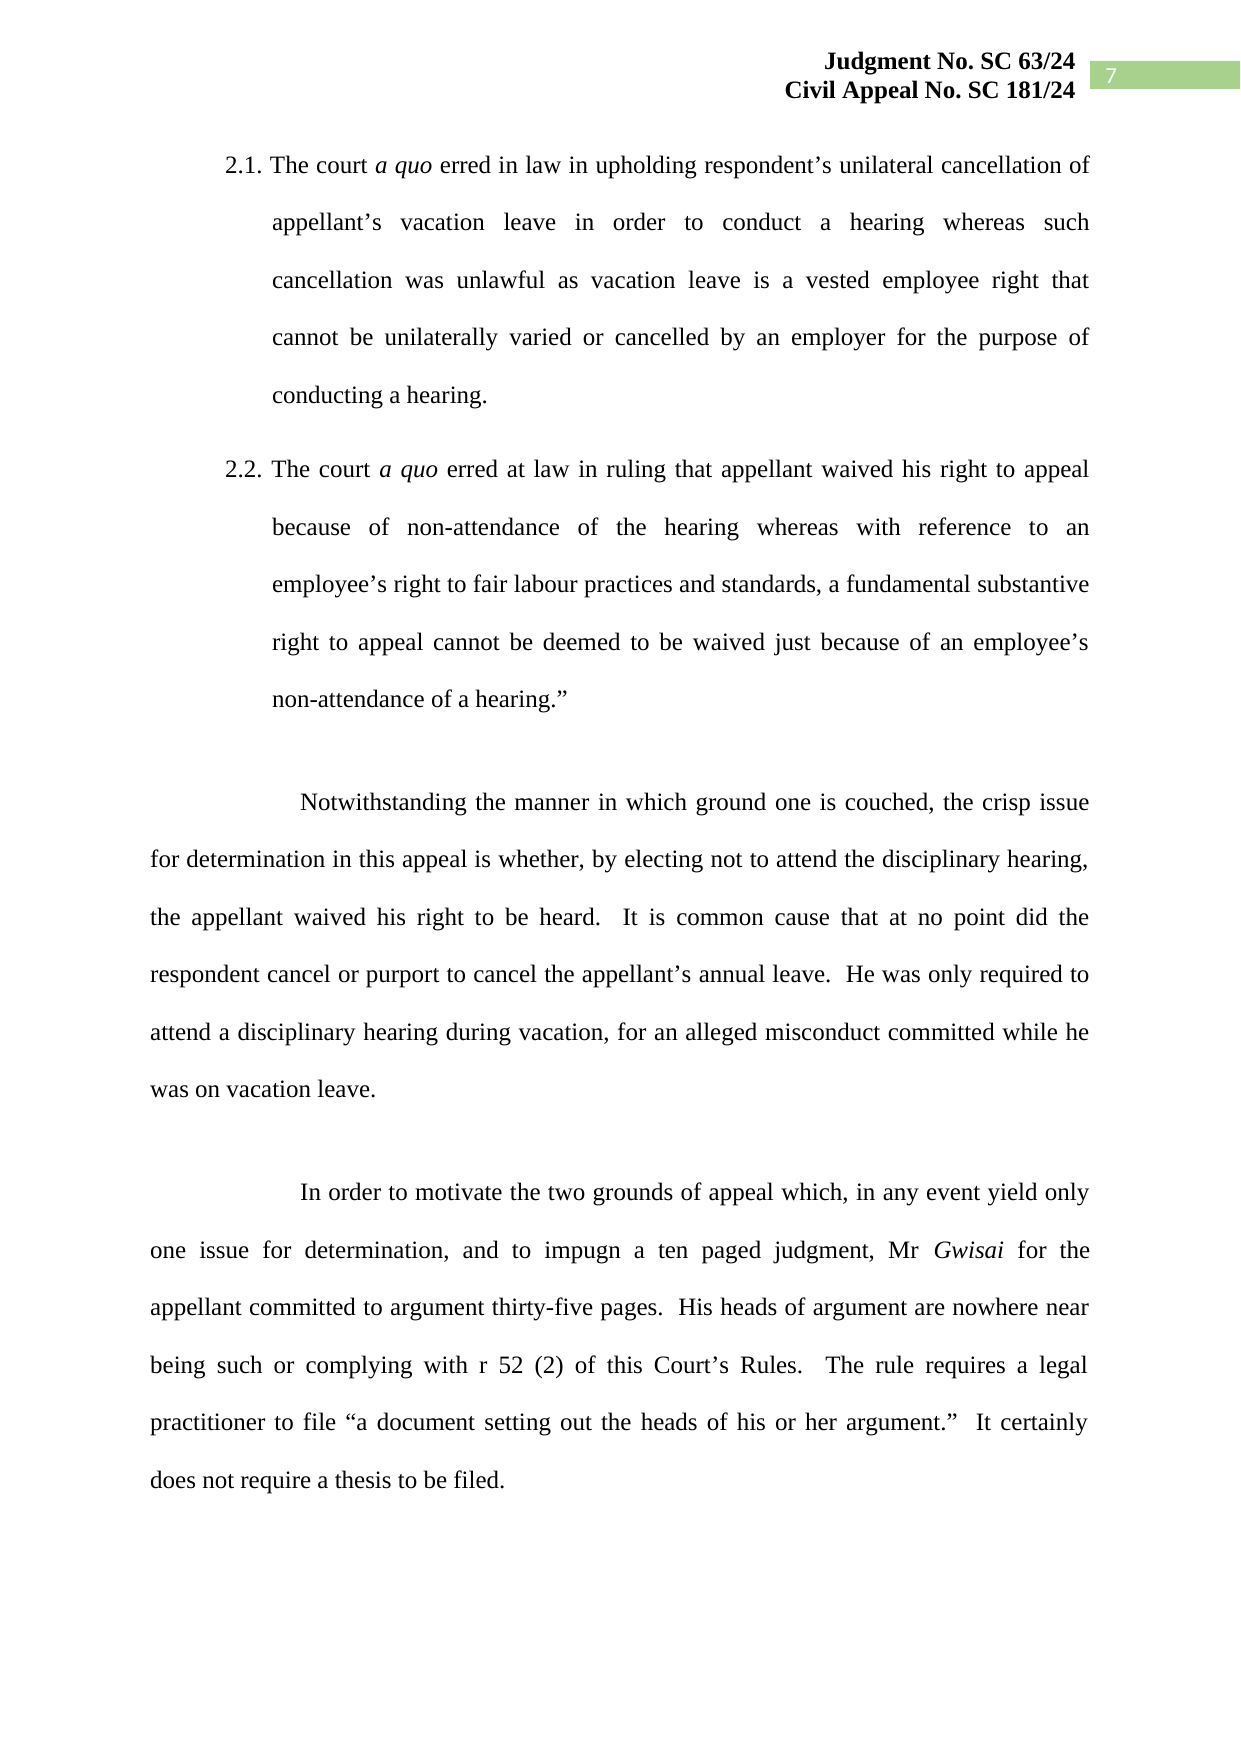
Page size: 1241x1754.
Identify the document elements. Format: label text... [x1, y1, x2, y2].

text 2.1. The court a quo erred in law in upholding respondent’s unilateral cancellation of appellant’s vacation leave in order to conduct a hearing whereas such cancellation was unlawful as vacation leave is a vested employee right that cannot be unilaterally varied or cancelled by an employer for the purpose of conducting a hearing. [225, 150, 1090, 409]
text 2.2. The court a quo erred at law in ruling that appellant waived his right to appeal because of non-attendance of the hearing whereas with reference to an employee’s right to fair labour practices and standards, a fundamental substantive right to appeal cannot be deemed to be waived just because of an employee’s non-attendance of a hearing.” [225, 454, 1090, 713]
text In order to motivate the two grounds of appeal which, in any event yield only one issue for determination, and to impugn a ten paged judgment, Mr Gwisai for the appellant committed to argument thirty-five pages. His heads of argument are nowhere near being such or complying with r 52 (2) of this Court’s Rules. The rule requires a legal practitioner to file “a document setting out the heads of his or her argument.” It certainly does not require a thesis to be filed. [150, 1177, 1090, 1494]
text Notwithstanding the manner in which ground one is couched, the crisp issue for determination in this appeal is whether, by electing not to attend the disciplinary hearing, the appellant waived his right to be heard. It is common cause that at no point did the respondent cancel or purport to cancel the appellant’s annual leave. He was only required to attend a disciplinary hearing during vacation, for an alleged misconduct committed while he was on vacation leave. [150, 787, 1090, 1103]
